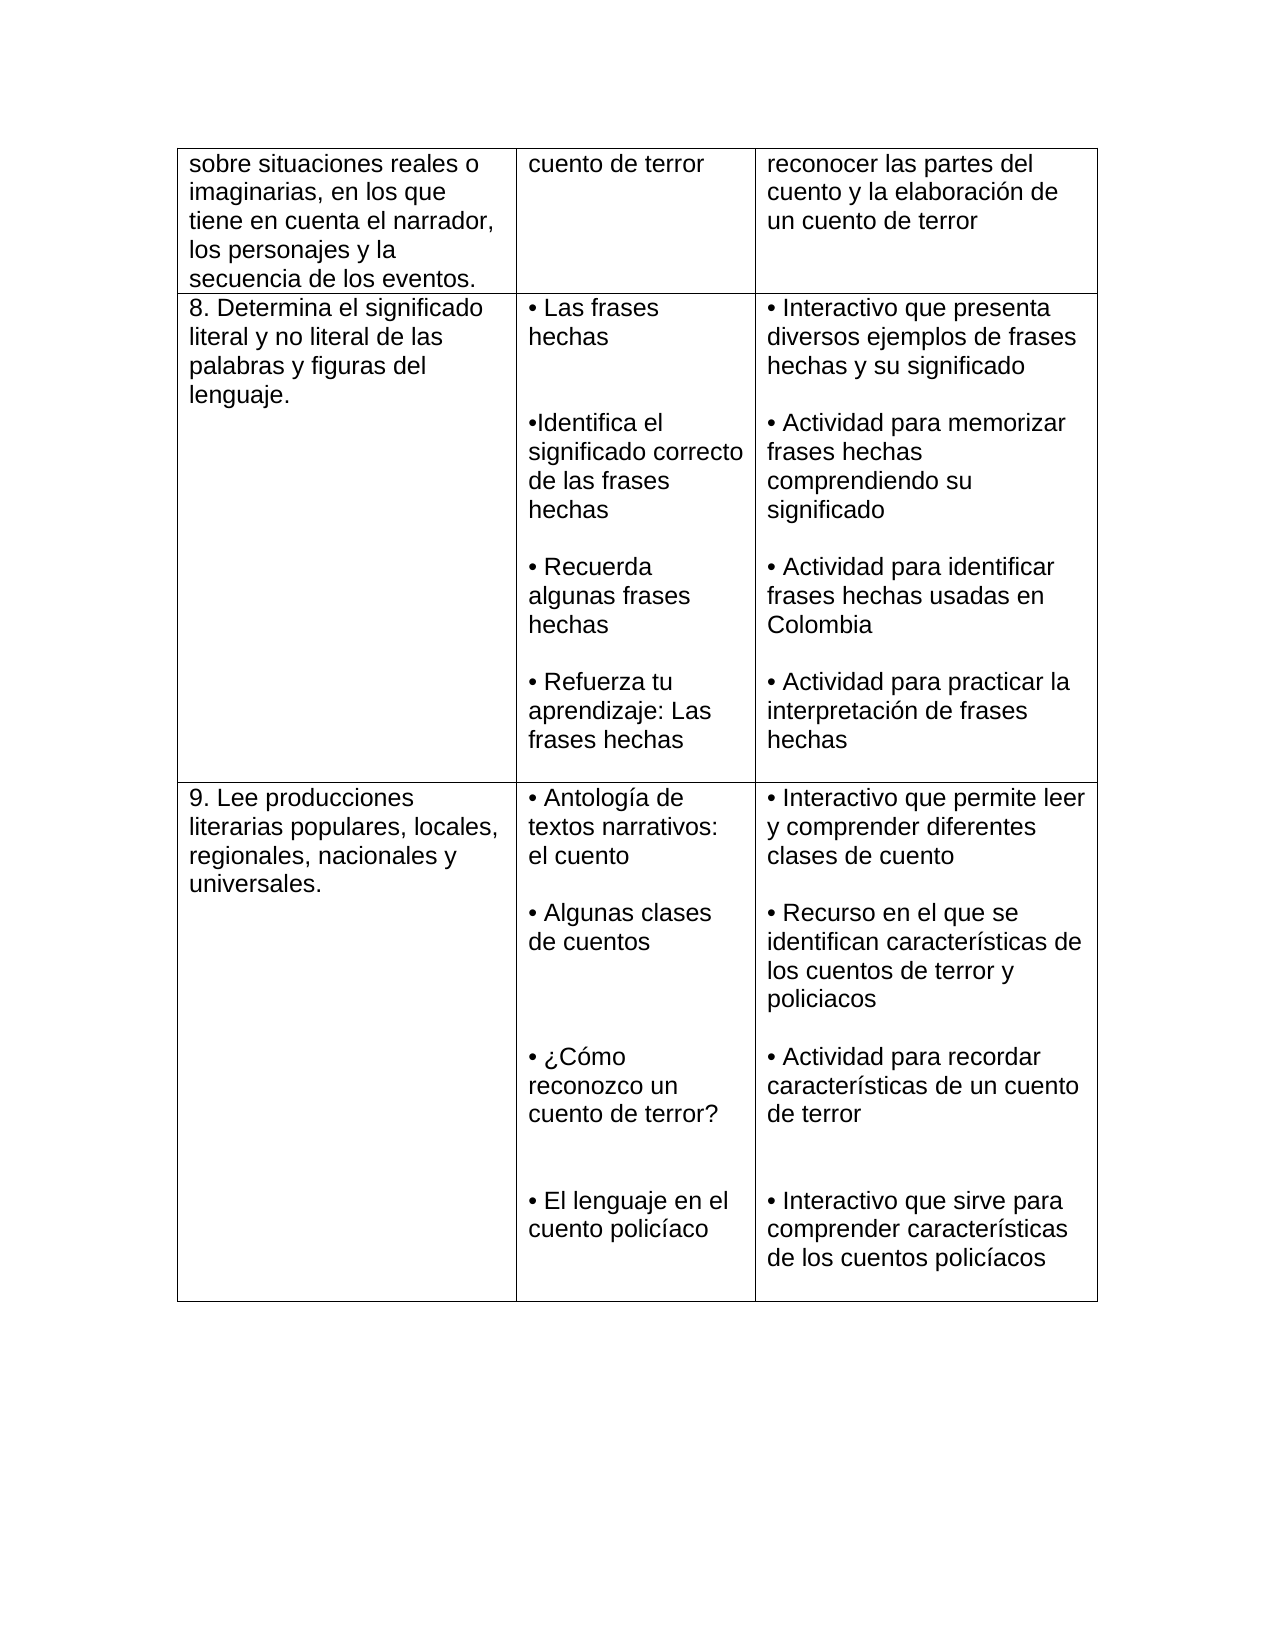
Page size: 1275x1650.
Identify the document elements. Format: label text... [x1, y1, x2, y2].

table_cell • Interactivo que permite leer y comprender diferentes clases de cuento • Recurso en el que se identifican características de los cuentos de terror y policiacos • Actividad para recordar características de un cuento de terror • Interactivo que sirve para comprender características de los cuentos policíacos [756, 783, 1097, 1301]
table_cell • Interactivo que presenta diversos ejemplos de frases hechas y su significado • Actividad para memorizar frases hechas comprendiendo su significado • Actividad para identificar frases hechas usadas en Colombia • Actividad para practicar la interpretación de frases hechas [756, 294, 1097, 782]
table_cell 9. Lee producciones literarias populares, locales, regionales, nacionales y universales. [178, 783, 516, 1301]
table_cell 8. Determina el significado literal y no literal de las palabras y figuras del lenguaje. [178, 294, 516, 782]
table_cell • Las frases hechas •Identifica el significado correcto de las frases hechas • Recuerda algunas frases hechas • Refuerza tu aprendizaje: Las frases hechas [517, 294, 755, 782]
table_cell • Antología de textos narrativos: el cuento • Algunas clases de cuentos • ¿Cómo reconozco un cuento de terror? • El lenguaje en el cuento policíaco [517, 783, 755, 1301]
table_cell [756, 149, 1097, 292]
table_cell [517, 149, 755, 292]
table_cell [178, 149, 516, 292]
